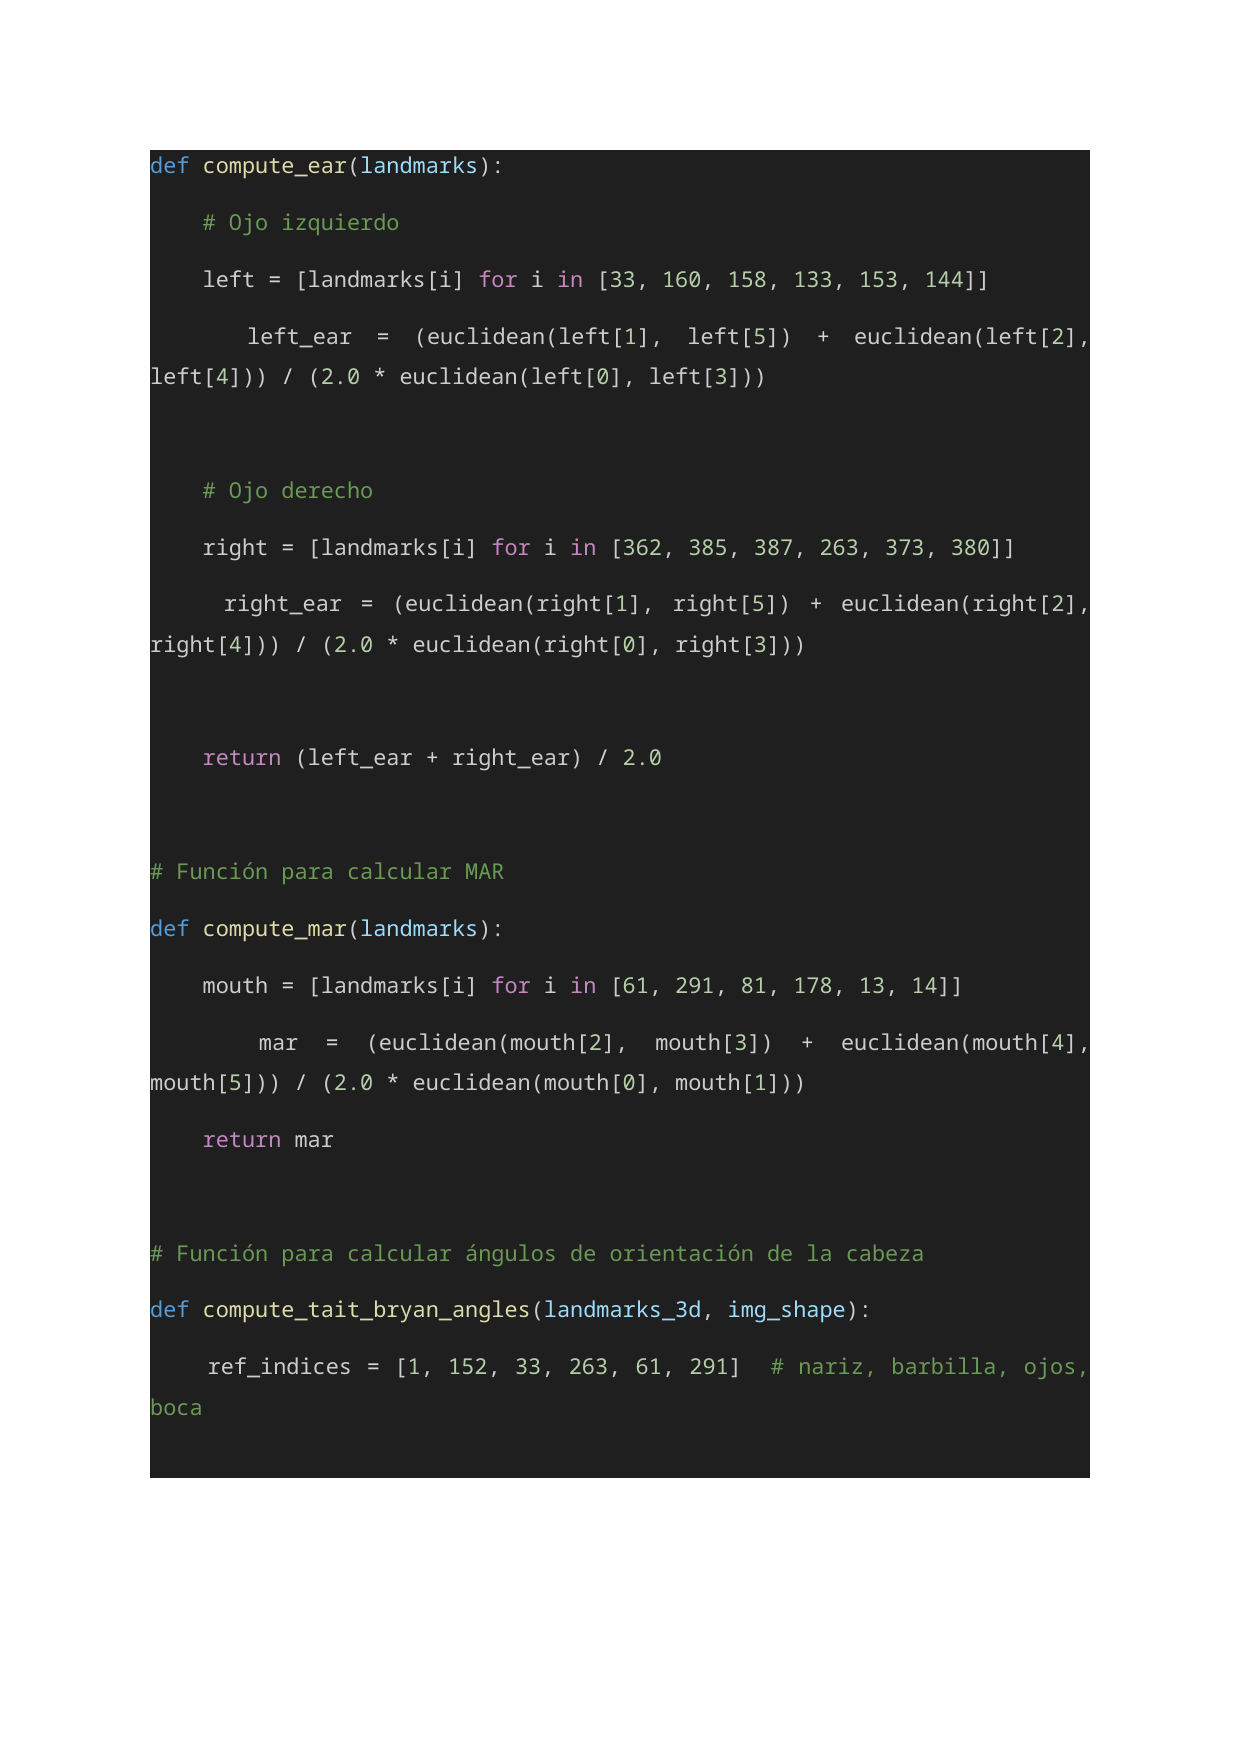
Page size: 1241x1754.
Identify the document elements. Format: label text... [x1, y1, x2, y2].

text return mar [150, 1124, 1090, 1153]
text # Ojo derecho [150, 474, 1090, 504]
text def compute_tait_bryan_angles(landmarks_3d, img_shape): [150, 1294, 1090, 1324]
text mar = (euclidean(mouth[2], mouth[3]) + euclidean(mouth[4], mouth[5])) / (2.0 * euclidean(mouth[0], mouth[1])) [150, 1027, 1090, 1097]
text mouth = [landmarks[i] for i in [61, 291, 81, 178, 13, 14]] [150, 970, 1090, 999]
text # Función para calcular MAR [150, 856, 1090, 886]
text # Ojo izquierdo [150, 207, 1090, 237]
text def compute_mar(landmarks): [150, 913, 1090, 943]
text right_ear = (euclidean(right[1], right[5]) + euclidean(right[2], right[4])) / (2.0 * euclidean(right[0], right[3])) [150, 588, 1090, 658]
text ref_indices = [1, 152, 33, 263, 61, 291] # nariz, barbilla, ojos, boca [150, 1351, 1090, 1421]
text right = [landmarks[i] for i in [362, 385, 387, 263, 373, 380]] [150, 531, 1090, 561]
text return (left_ear + right_ear) / 2.0 [150, 742, 1090, 772]
text left_ear = (euclidean(left[1], left[5]) + euclidean(left[2], left[4])) / (2.0 * euclidean(left[0], left[3])) [150, 321, 1090, 391]
text left = [landmarks[i] for i in [33, 160, 158, 133, 153, 144]] [150, 264, 1090, 293]
text def compute_ear(landmarks): [150, 150, 1090, 180]
text # Función para calcular ángulos de orientación de la cabeza [150, 1237, 1090, 1267]
